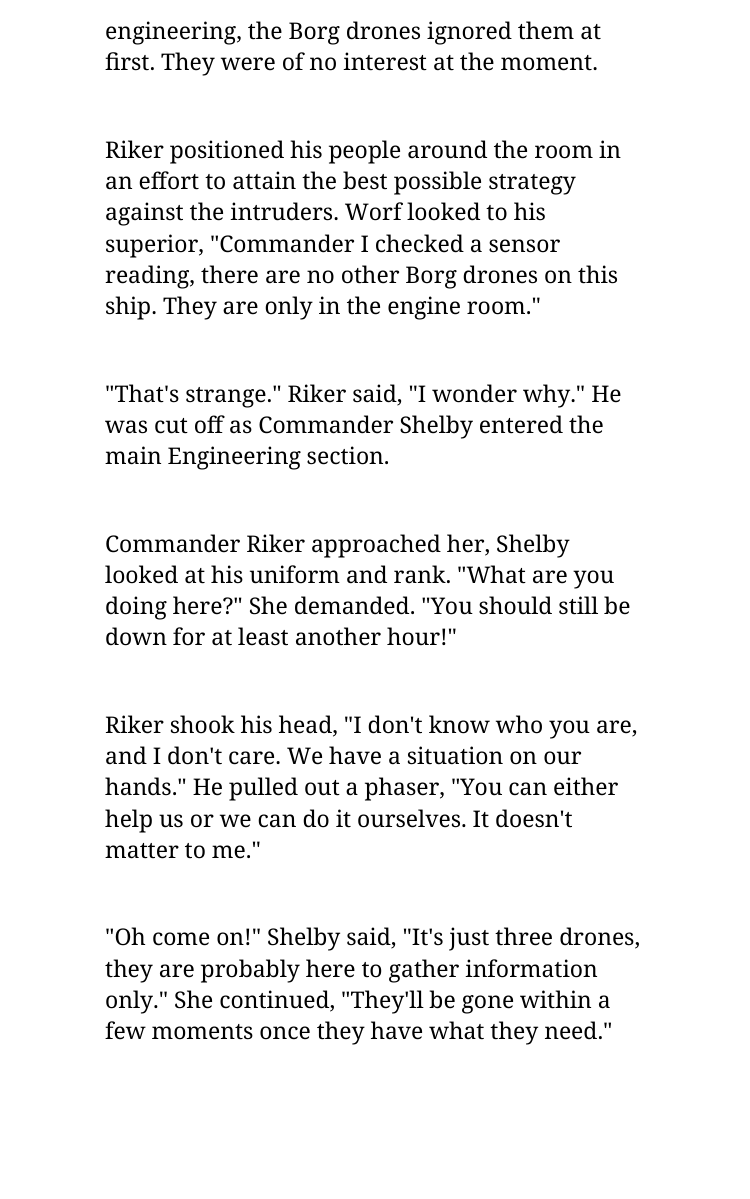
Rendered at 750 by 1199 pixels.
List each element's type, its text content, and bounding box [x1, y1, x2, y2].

text "Oh come on!" Shelby said, "It's just three drones, they are probably here to gather information only." She continued, "They'll be gone within a few moments once they have what they need." [105, 921, 645, 1046]
text "That's strange." Riker said, "I wonder why." He was cut off as Commander Shelby entered the main Engineering section. [105, 377, 645, 471]
text Commander Riker approached her, Shelby looked at his uniform and rank. "What are you doing here?" She demanded. "You should still be down for at least another hour!" [105, 527, 645, 652]
text Riker shook his head, "I don't know who you are, and I don't care. We have a situation on our hands." He pulled out a phaser, "You can either help us or we can do it ourselves. It doesn't matter to me." [105, 709, 645, 865]
text Riker positioned his people around the room in an effort to attain the best possible strategy against the intruders. Worf looked to his superior, "Commander I checked a sensor reading, there are no other Borg drones on this ship. They are only in the engine room." [105, 134, 645, 321]
